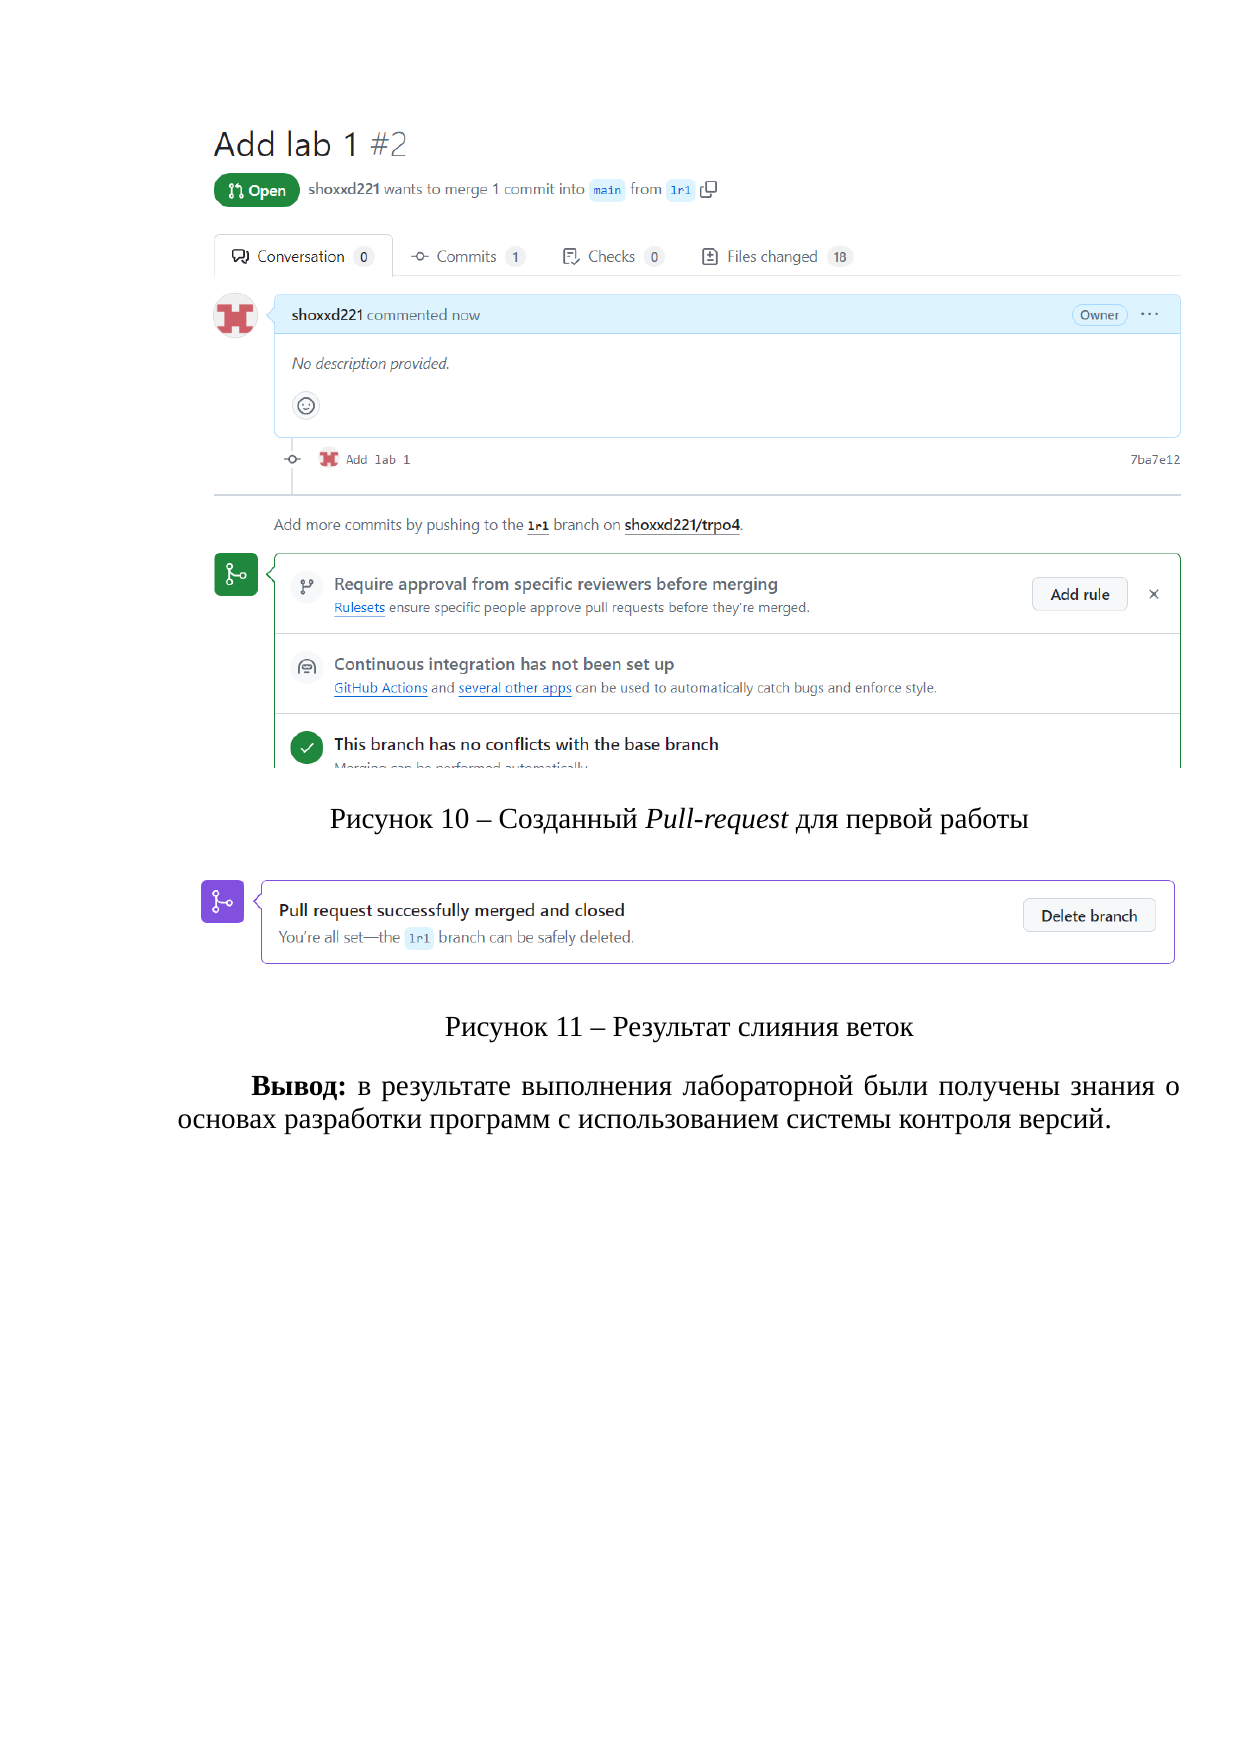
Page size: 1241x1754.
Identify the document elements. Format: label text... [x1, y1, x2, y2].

picture [177, 118, 1182, 768]
picture [177, 868, 1182, 976]
text Вывод: в результате выполнения лабораторной были получены знания о основах разработки программ с использованием системы контроля версий. [177, 1068, 1181, 1135]
text Рисунок 10 – Созданный Pull-request для первой работы [177, 801, 1181, 835]
text Рисунок 11 – Результат слияния веток [177, 1009, 1181, 1043]
